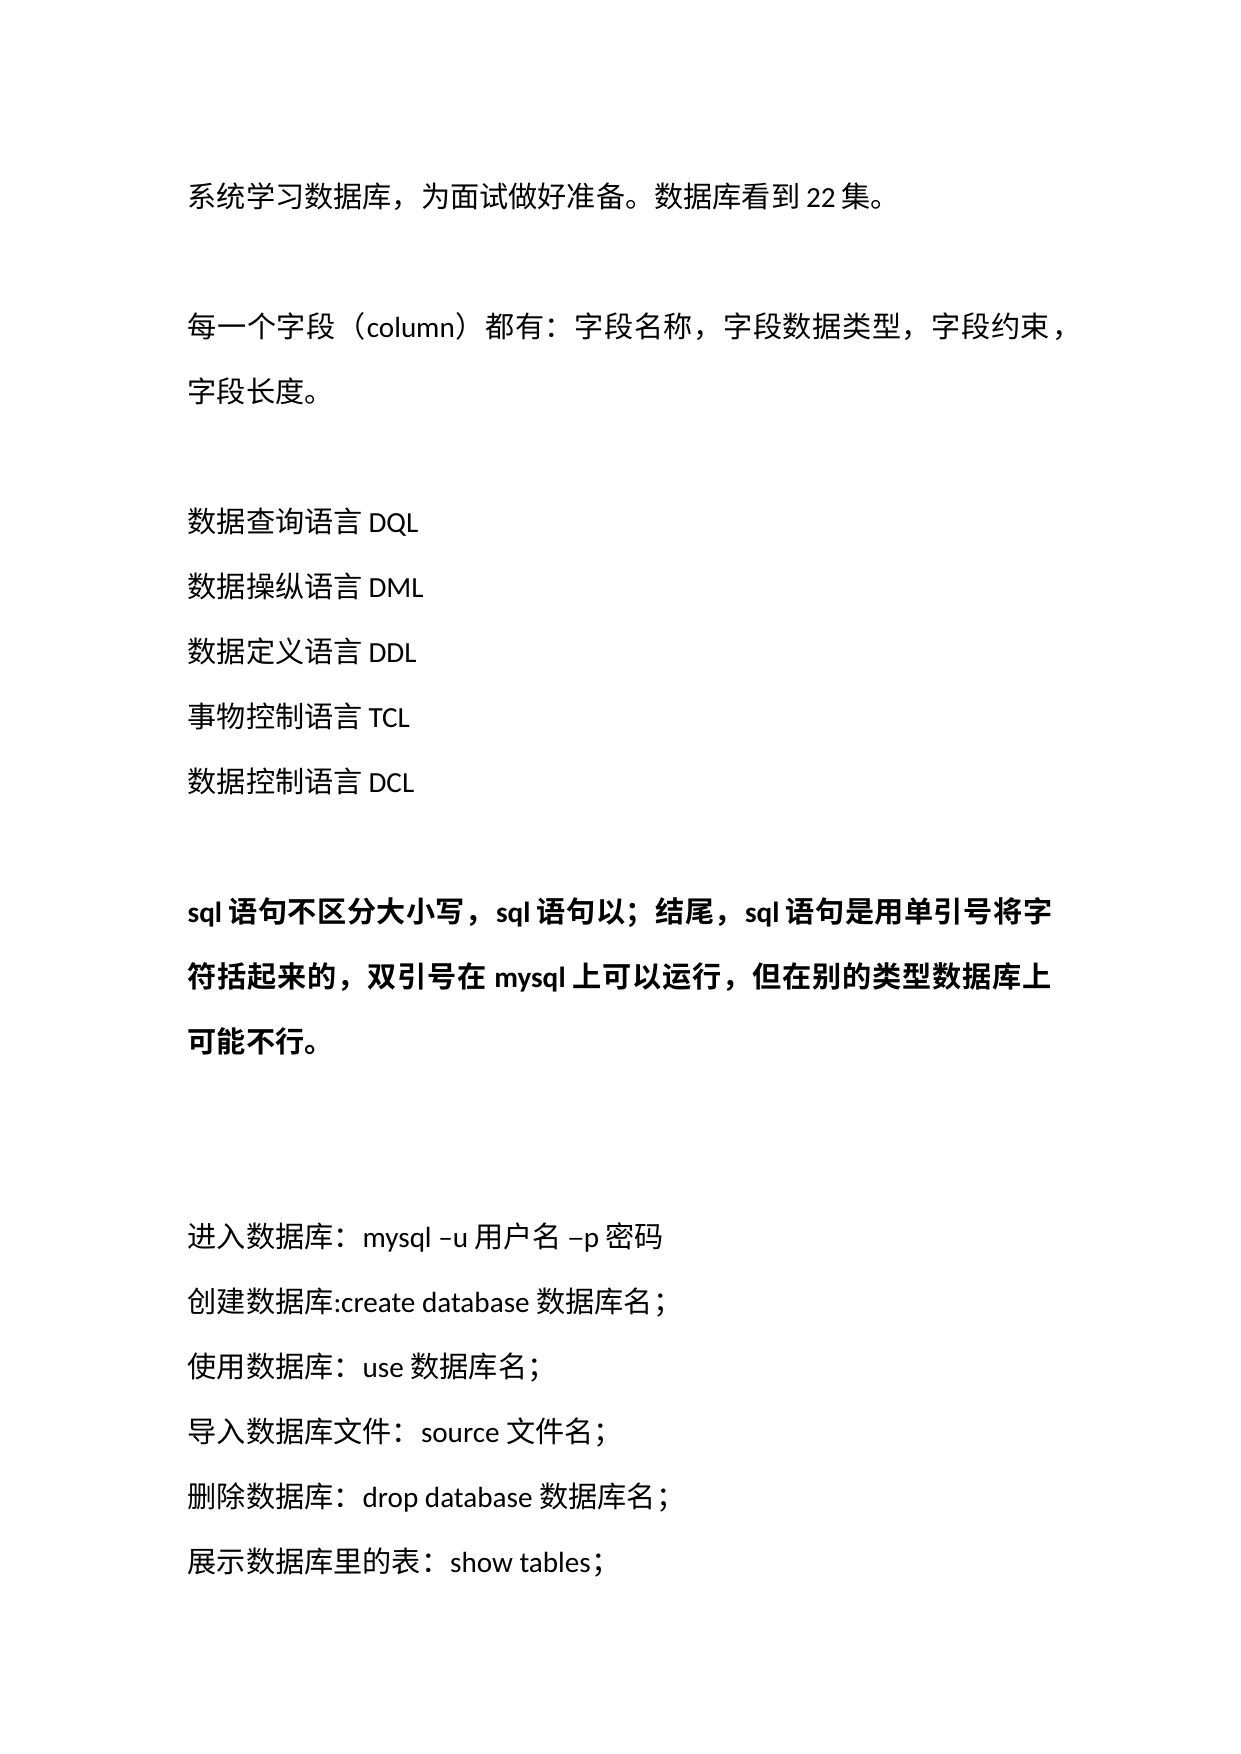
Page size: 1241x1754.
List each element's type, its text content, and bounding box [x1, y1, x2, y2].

text 删除数据库：drop database 数据库名； [187, 1462, 1053, 1527]
text 进入数据库：mysql –u用户名 –p密码 [187, 1202, 1053, 1267]
text 展示数据库里的表：show tables； [187, 1527, 1053, 1592]
text 导入数据库文件：source 文件名； [187, 1397, 1053, 1462]
text 创建数据库:create database 数据库名； [187, 1267, 1053, 1332]
text sql语句不区分大小写，sql语句以；结尾，sql语句是用单引号将字符括起来的，双引号在mysql上可以运行，但在别的类型数据库上可能不行。 [187, 877, 1053, 1072]
text 系统学习数据库，为面试做好准备。数据库看到22集。 [187, 162, 1053, 227]
text 数据查询语言DQL [187, 487, 1053, 552]
text 每一个字段（column）都有：字段名称，字段数据类型，字段约束，字段长度。 [187, 292, 1053, 422]
text 数据控制语言DCL [187, 747, 1053, 812]
text 使用数据库：use 数据库名； [187, 1332, 1053, 1397]
text 事物控制语言TCL [187, 682, 1053, 747]
text 数据定义语言DDL [187, 617, 1053, 682]
text 数据操纵语言DML [187, 552, 1053, 617]
